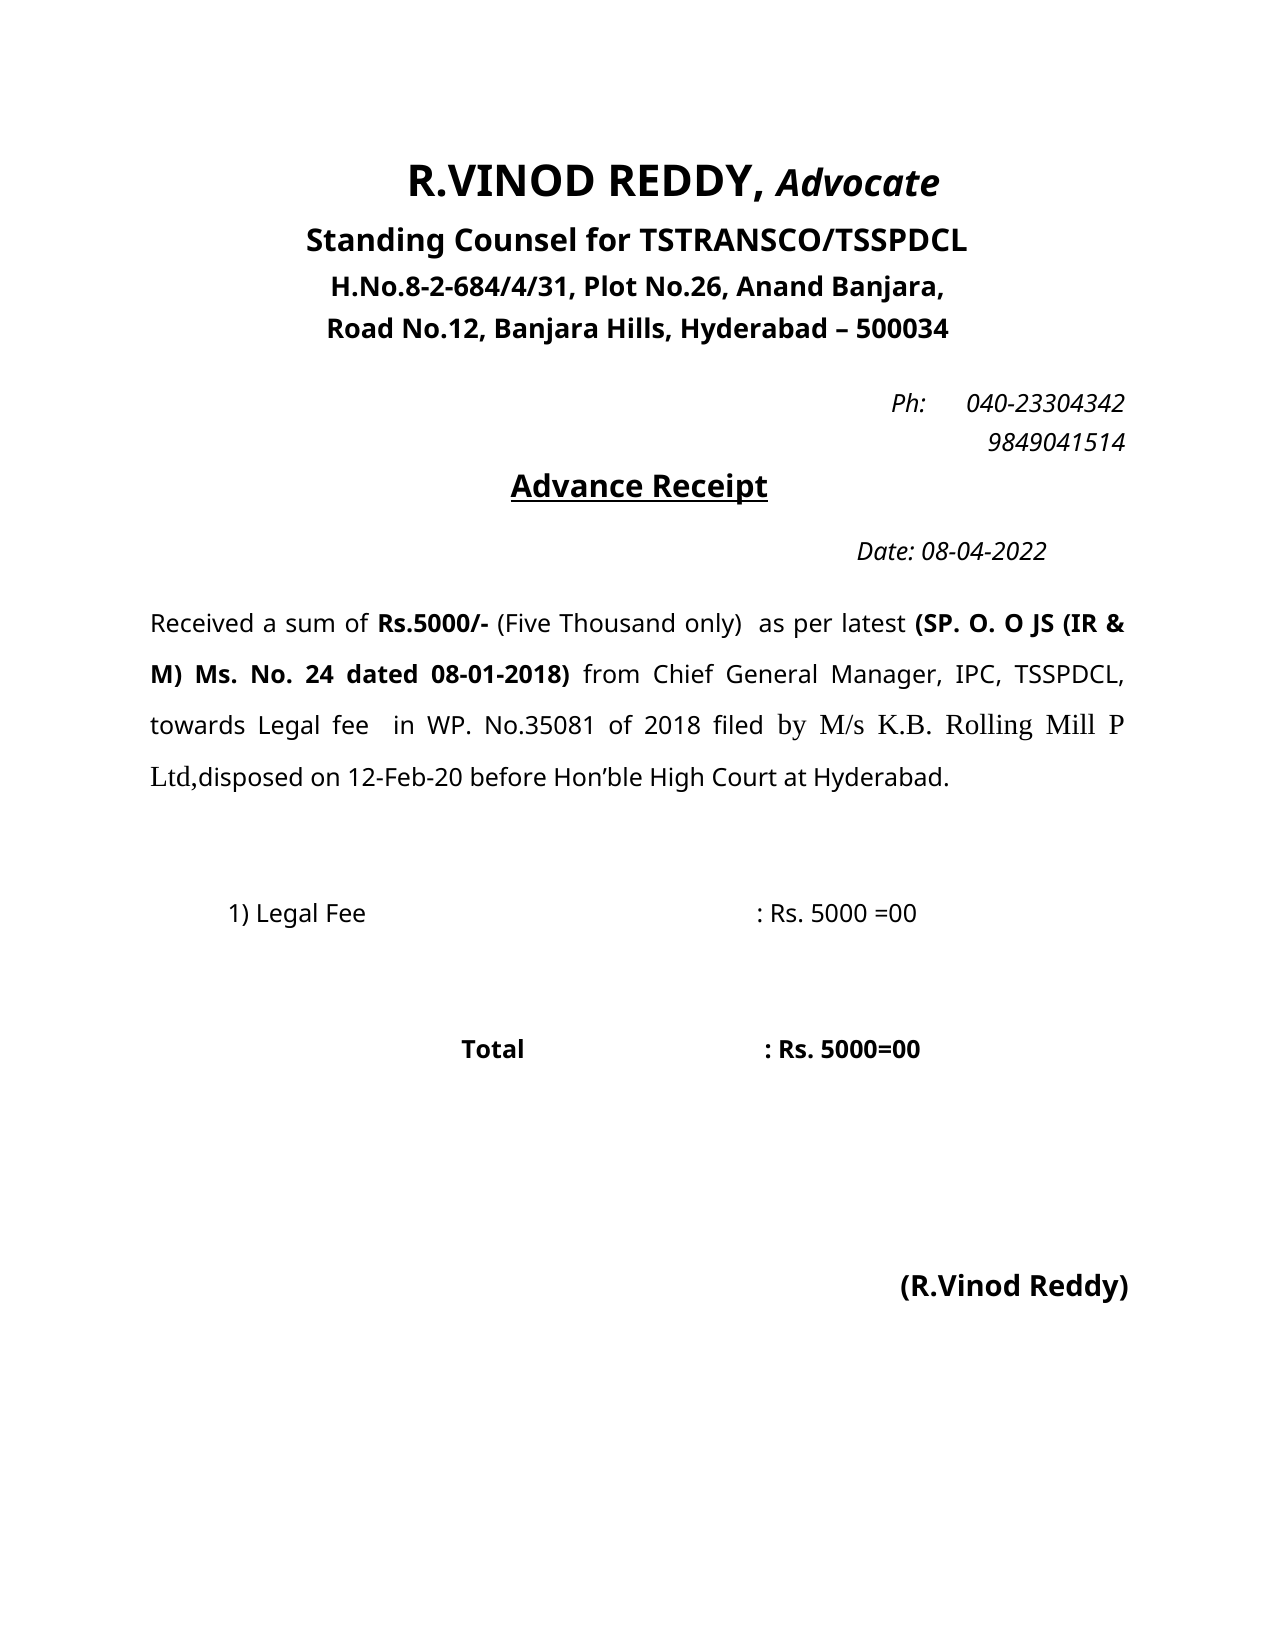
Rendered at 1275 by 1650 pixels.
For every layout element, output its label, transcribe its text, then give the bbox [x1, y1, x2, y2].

text R.VINOD REDDY, Advocate [227, 150, 1047, 209]
text 9849041514 [150, 424, 1125, 458]
text Date: 08-04-2022 [227, 533, 1047, 567]
text Road No.12, Banjara Hills, Hyderabad – 500034 [150, 310, 1125, 347]
text Standing Counsel for TSTRANSCO/TSSPDCL [227, 218, 1047, 261]
text H.No.8-2-684/4/31, Plot No.26, Anand Banjara, [150, 267, 1125, 304]
text Total : Rs. 5000=00 [227, 1031, 1010, 1065]
text Advance Receipt [150, 463, 1128, 506]
text 1) Legal Fee : Rs. 5000 =00 [227, 896, 1010, 929]
text (R.Vinod Reddy) [677, 1265, 1128, 1304]
text Ph: 040-23304342 [150, 385, 1125, 419]
text Received a sum of Rs.5000/- (Five Thousand only) as per latest (SP. O. O JS (IR & M) Ms. No. 24 dated 08-01-2018) from Chief General Manager, IPC, TSSPDCL, towards Legal fee in WP. No.35081 of 2018 filed by M/s K.B. Rolling Mill P Ltd,disposed on 12-Feb-20 before Hon’ble High Court at Hyderabad. [150, 605, 1125, 793]
